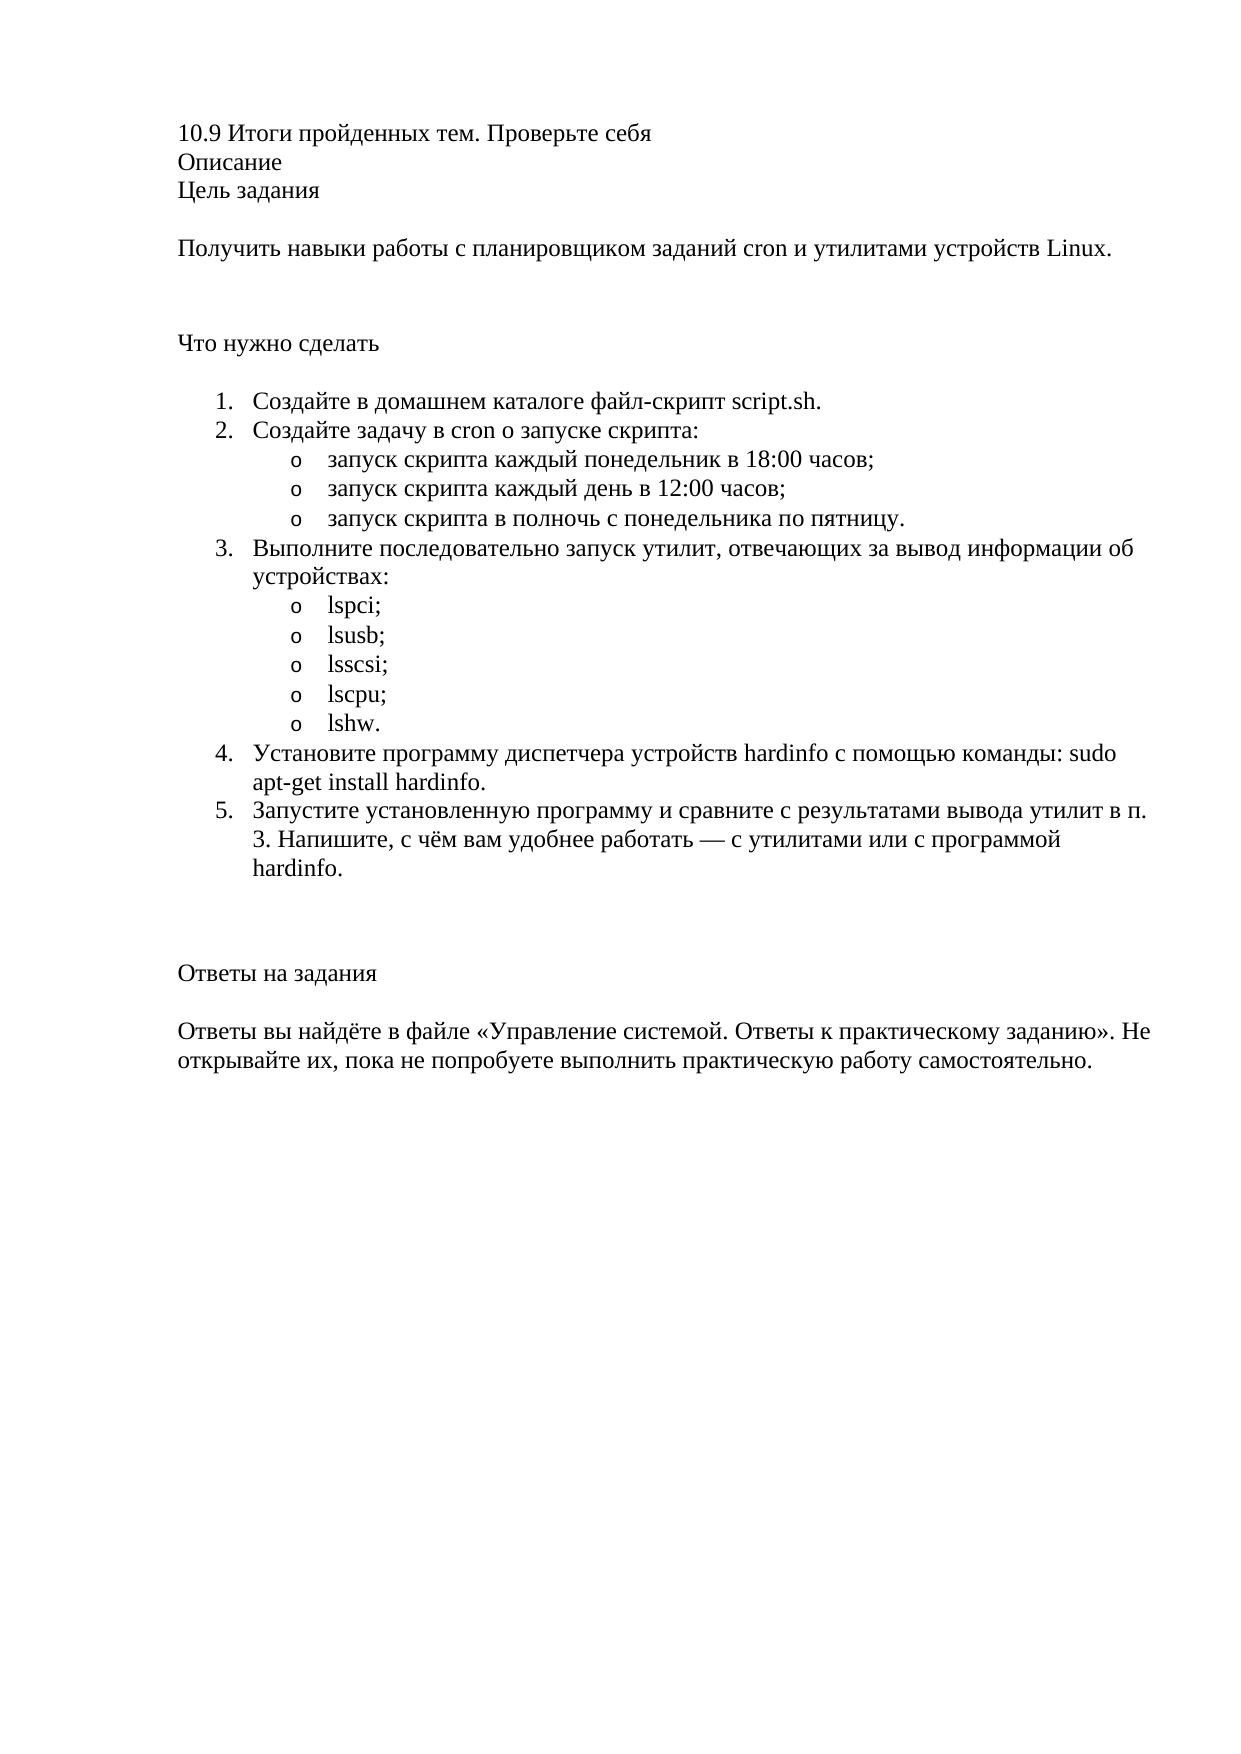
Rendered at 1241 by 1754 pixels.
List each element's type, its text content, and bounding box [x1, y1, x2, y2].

text Получить навыки работы с планировщиком заданий cron и утилитами устройств Linux. [177, 233, 1152, 262]
list Создайте задачу в cron о запуске скрипта: [215, 415, 1152, 444]
list lsusb; [290, 620, 1152, 649]
list lsscsi; [290, 649, 1152, 679]
text 10.9 Итоги пройденных тем. Проверьте себя [177, 118, 1152, 147]
text Что нужно сделать [177, 328, 1152, 357]
list Запустите установленную программу и сравните с результатами вывода утилит в п. 3. Напишите, с чём вам удобнее работать — с утилитами или с программой hardinfo. [215, 796, 1152, 882]
text Цель задания [177, 176, 1152, 204]
list Создайте в домашнем каталоге файл-скрипт script.sh. [215, 386, 1152, 415]
list Выполните последовательно запуск утилит, отвечающих за вывод информации об устройствах: [215, 533, 1152, 590]
list lscpu; [290, 679, 1152, 708]
list запуск скрипта каждый день в 12:00 часов; [290, 473, 1152, 503]
list Установите программу диспетчера устройств hardinfo с помощью команды: sudo apt-get install hardinfo. [215, 738, 1152, 796]
list запуск скрипта в полночь с понедельника по пятницу. [290, 503, 1152, 533]
list запуск скрипта каждый понедельник в 18:00 часов; [290, 444, 1152, 473]
text Ответы вы найдёте в файле «Управление системой. Ответы к практическому заданию». Не открывайте их, пока не попробуете выполнить практическую работу самостоятельно. [177, 1016, 1152, 1074]
list lspci; [290, 590, 1152, 620]
text Ответы на задания [177, 958, 1152, 987]
list lshw. [290, 708, 1152, 738]
text Описание [177, 147, 1152, 176]
